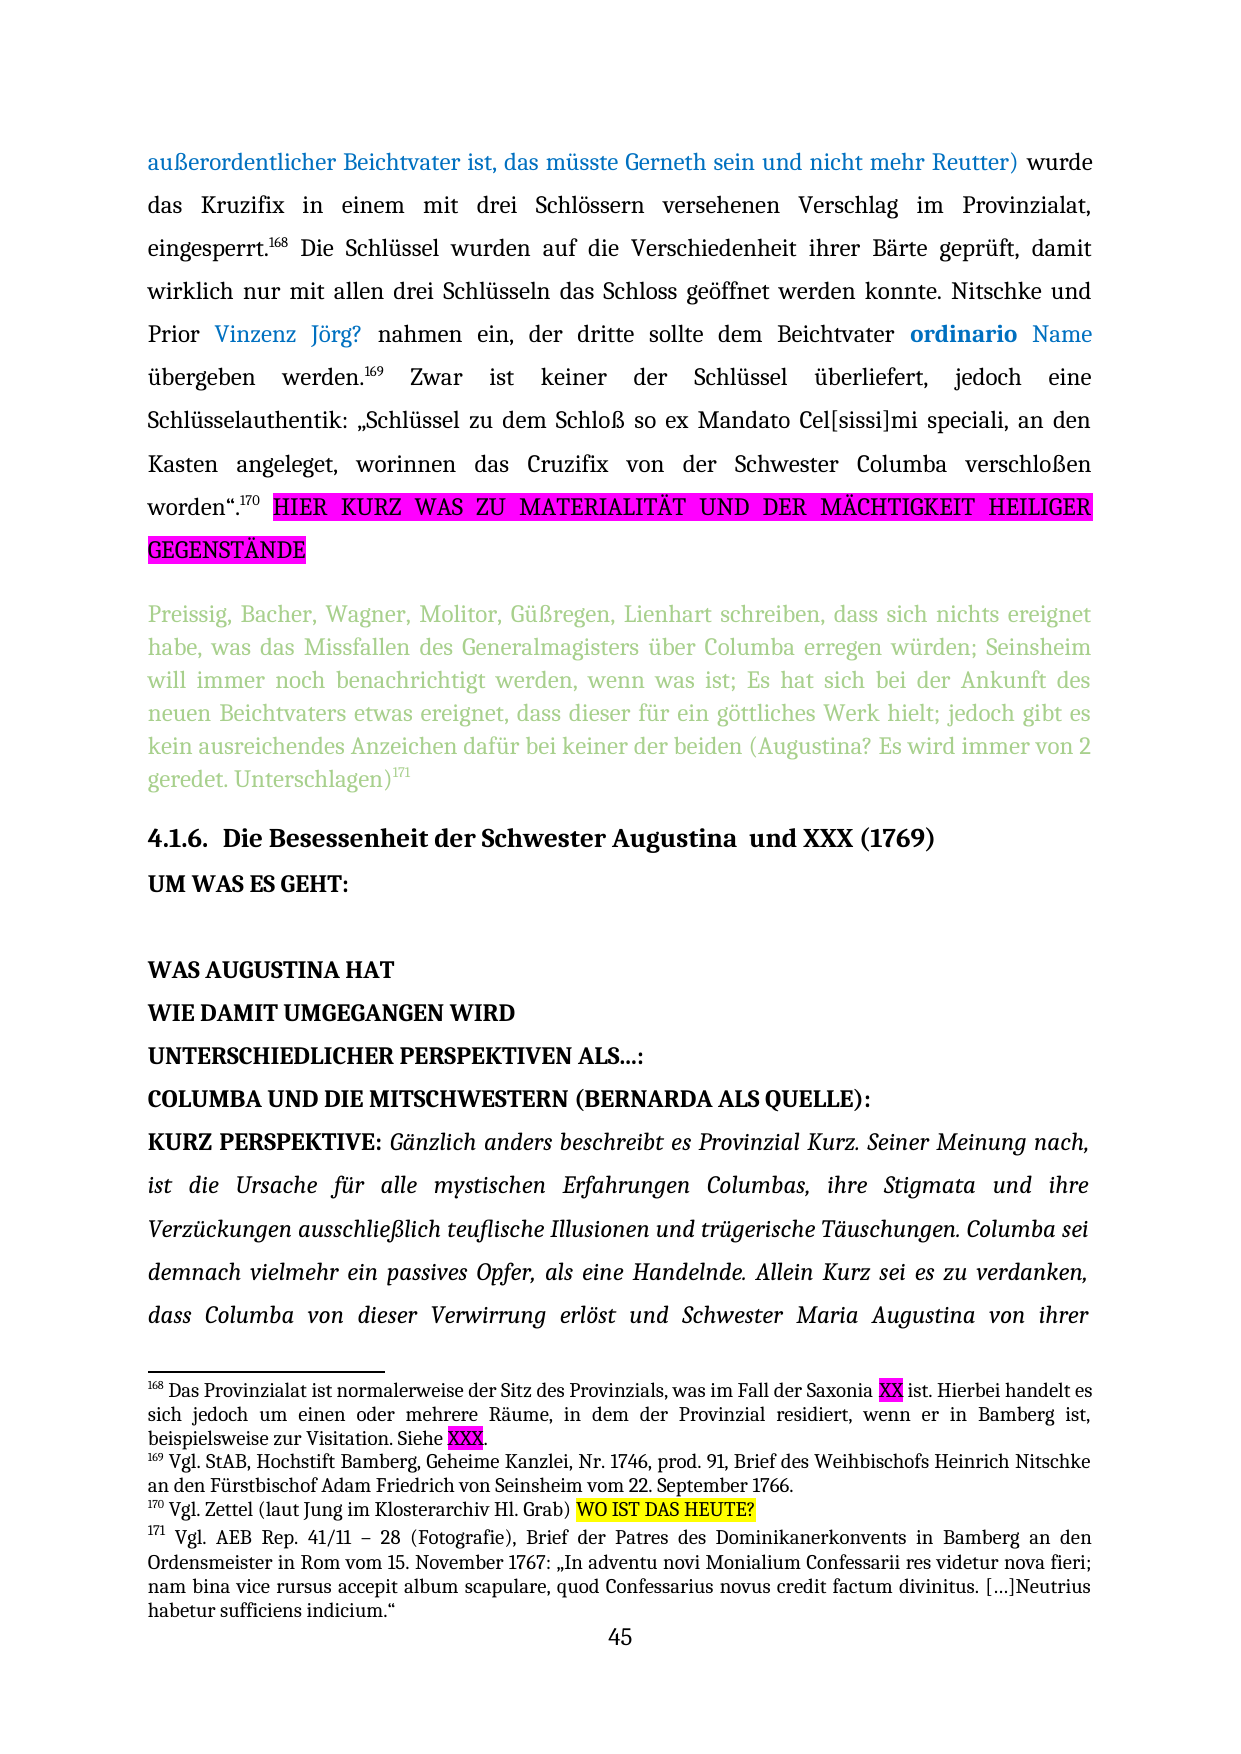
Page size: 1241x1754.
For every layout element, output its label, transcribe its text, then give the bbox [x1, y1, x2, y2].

text WAS AUGUSTINA HAT [148, 956, 1093, 984]
text UM WAS ES GEHT: [148, 869, 1093, 898]
text WIE DAMIT UMGEGANGEN WIRD [148, 999, 1093, 1028]
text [148, 1128, 1093, 1329]
text UNTERSCHIEDLICHER PERSPEKTIVEN ALS...: [148, 1042, 1093, 1071]
subtitle Die Besessenheit der Schwester Augustina und XXX (1769) [148, 823, 1093, 854]
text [148, 148, 1093, 564]
text Preissig, Bacher, Wagner, Molitor, Güßregen, Lienhart schreiben, dass sich nichts ereignet habe, was das Missfallen des Generalmagisters über Columba erregen würden; Seinsheim will immer noch benachrichtigt werden, wenn was ist; Es hat sich bei der Ankunft des neuen Beichtvaters etwas ereignet, dass dieser für ein göttliches Werk hielt; jedoch gibt es kein ausreichendes Anzeichen dafür bei keiner der beiden (Augustina? Es wird immer von 2 geredet. Unterschlagen) [148, 600, 1093, 793]
text COLUMBA UND DIE MITSCHWESTERN (BERNARDA ALS QUELLE): [148, 1085, 1093, 1114]
